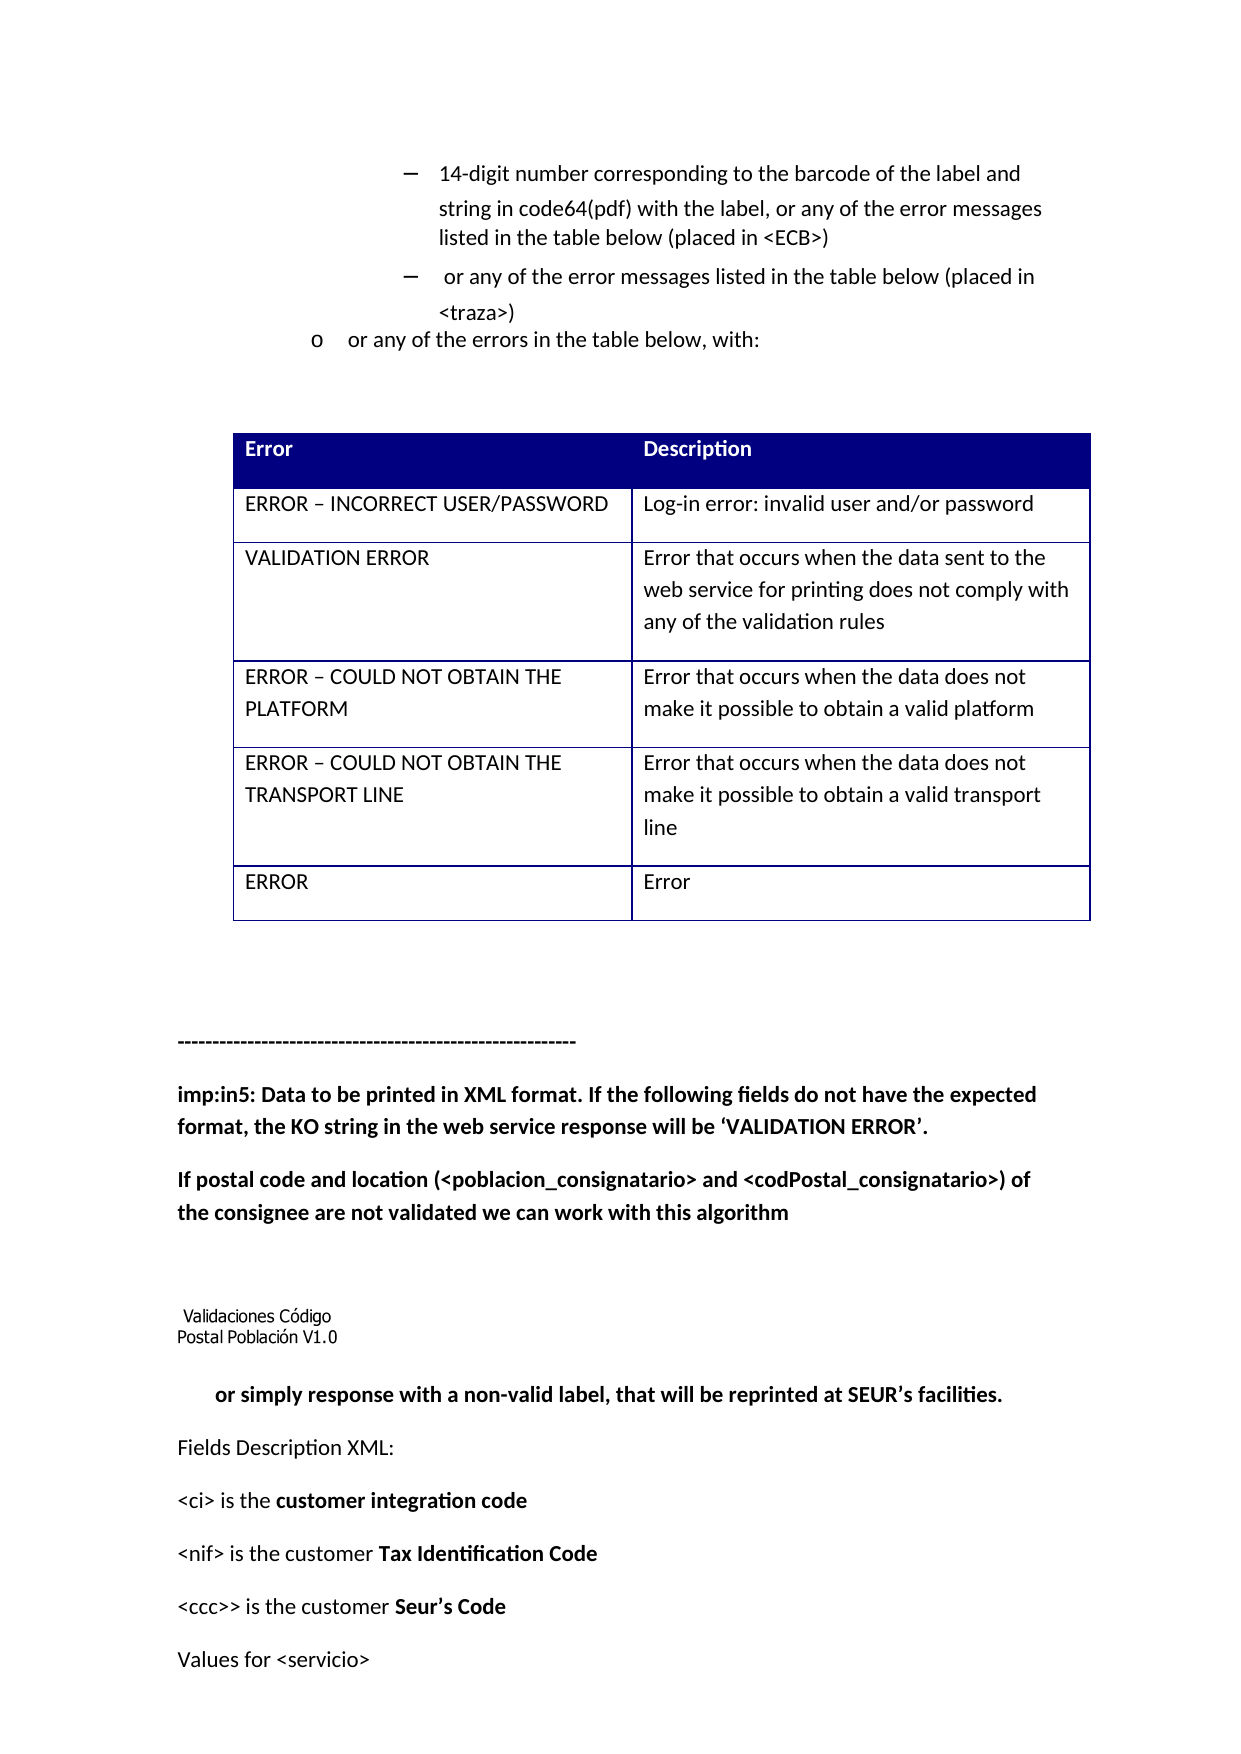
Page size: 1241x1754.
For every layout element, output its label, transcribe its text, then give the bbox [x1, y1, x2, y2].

text <ccc>> is the customer Seur’s Code [177, 1592, 1063, 1620]
table_cell VALIDATION ERROR [234, 543, 631, 660]
text Fields Description XML: [177, 1433, 1063, 1461]
list or any of the errors in the table below, with: [310, 326, 1063, 355]
text imp:in5: Data to be printed in XML format. If the following fields do not have the expected format, the KO string in the web service response will be ‘VALIDATION ERROR’. [177, 1080, 1063, 1140]
table_header Description [633, 435, 1089, 487]
text Values for <servicio> [177, 1645, 1063, 1673]
text <ci> is the customer integration code [177, 1486, 1063, 1514]
list or any of the error messages listed in the table below (placed in <traza>) [401, 251, 1062, 326]
table_cell ERROR – COULD NOT OBTAIN THE PLATFORM [234, 662, 631, 747]
table_cell Error that occurs when the data sent to the web service for printing does not comply with any of the validation rules [633, 543, 1089, 660]
table_cell Error [633, 867, 1089, 919]
table_cell Log-in error: invalid user and/or password [633, 489, 1089, 542]
table_cell Error that occurs when the data does not make it possible to obtain a valid transport line [633, 748, 1089, 865]
picture [177, 1250, 339, 1356]
text If postal code and location (<poblacion_consignatario> and <codPostal_consignatario>) of the consignee are not validated we can work with this algorithm [177, 1165, 1063, 1226]
text or simply response with a non-valid label, that will be reprinted at SEUR’s facilities. [215, 1380, 1063, 1408]
table_cell ERROR [234, 867, 631, 919]
table_header Error [234, 435, 631, 487]
table_cell Error that occurs when the data does not make it possible to obtain a valid platform [633, 662, 1089, 747]
table_cell ERROR – COULD NOT OBTAIN THE TRANSPORT LINE [234, 748, 631, 865]
text <nif> is the customer Tax Identification Code [177, 1539, 1063, 1567]
list 14-digit number corresponding to the barcode of the label and string in code64(pdf) with the label, or any of the error messages listed in the table below (placed in <ECB>) [401, 148, 1062, 251]
text --------------------------------------------------------- [177, 1027, 1063, 1055]
table_cell ERROR – INCORRECT USER/PASSWORD [234, 489, 631, 542]
